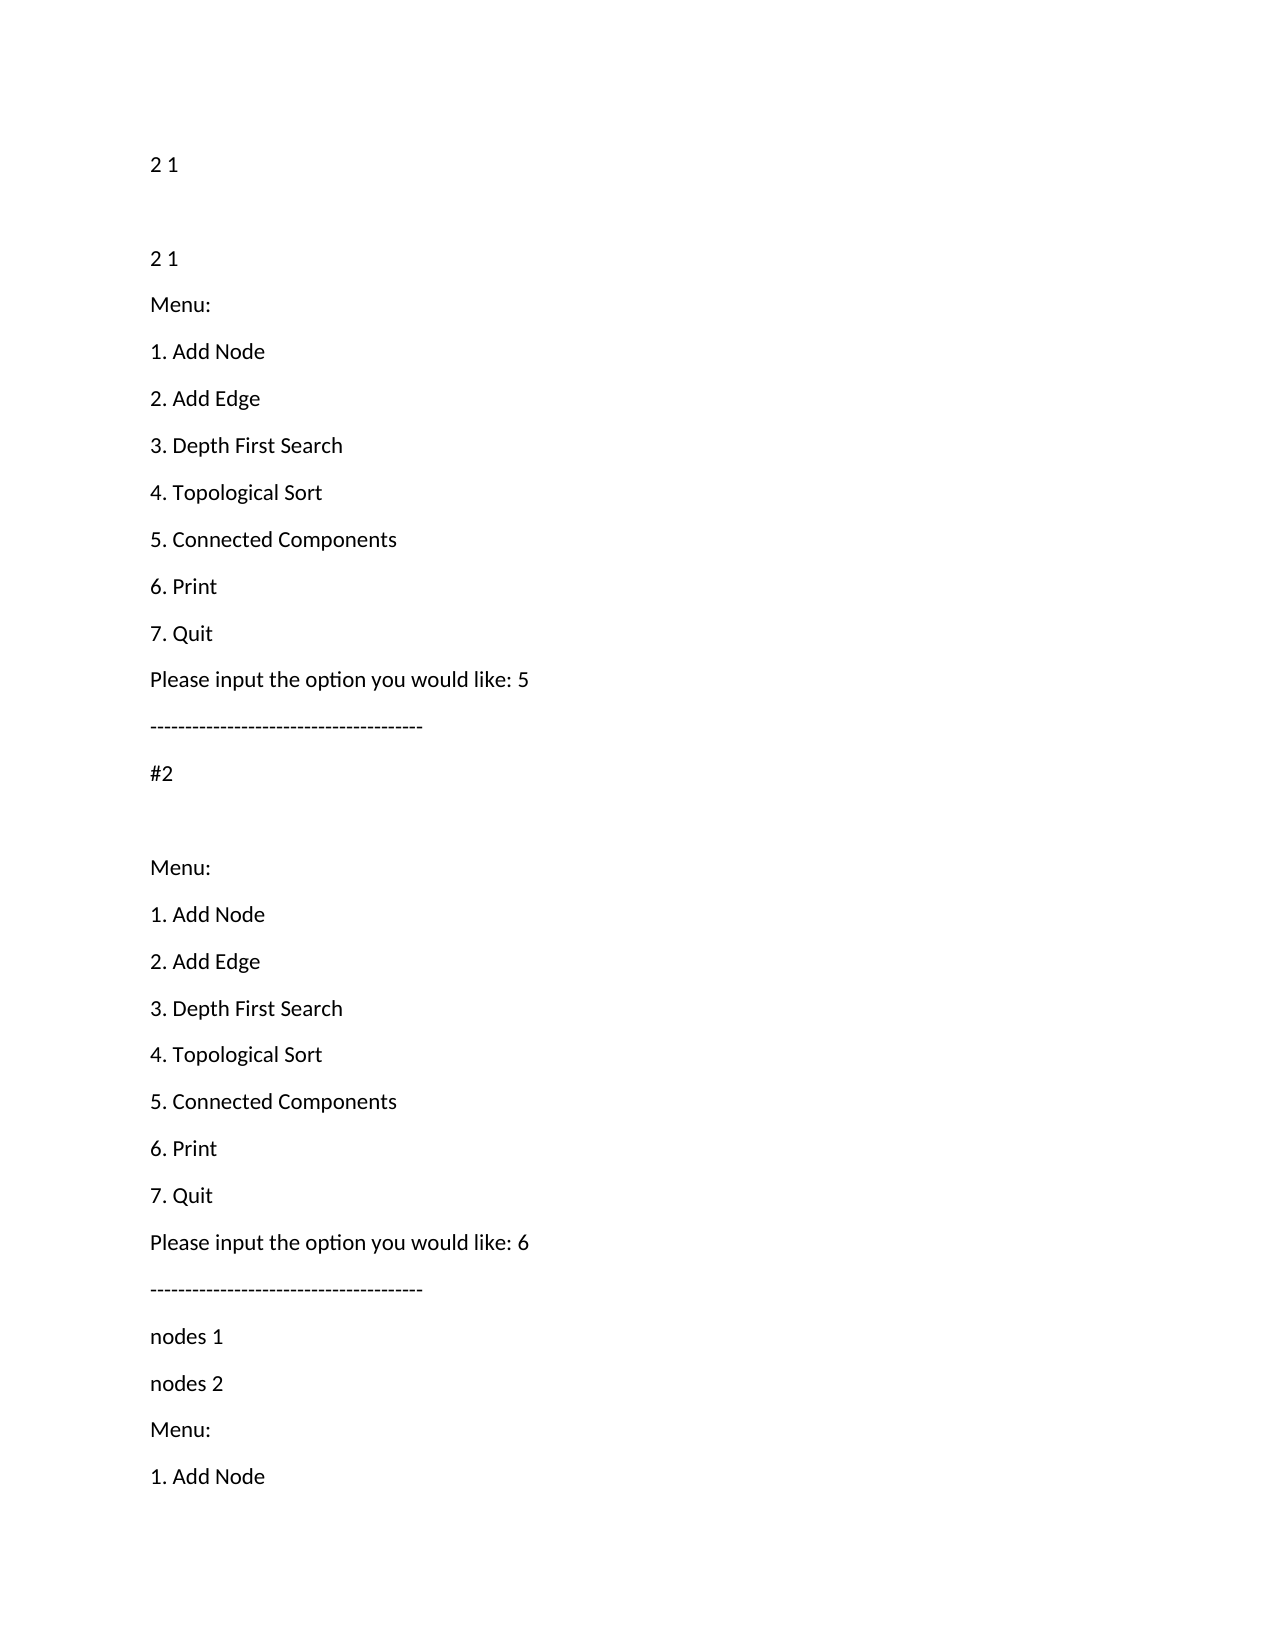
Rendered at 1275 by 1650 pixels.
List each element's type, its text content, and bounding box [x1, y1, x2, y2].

text 1. Add Node [150, 337, 1125, 366]
text 4. Topological Sort [150, 478, 1125, 506]
text 2 1 [150, 150, 1125, 178]
text Menu: [150, 1416, 1125, 1444]
text Menu: [150, 291, 1125, 319]
text 6. Print [150, 1134, 1125, 1162]
text nodes 2 [150, 1369, 1125, 1397]
text 2. Add Edge [150, 384, 1125, 412]
text 5. Connected Components [150, 1087, 1125, 1116]
text 2. Add Edge [150, 947, 1125, 975]
text 4. Topological Sort [150, 1041, 1125, 1069]
text Please input the option you would like: 6 [150, 1228, 1125, 1256]
text 3. Depth First Search [150, 994, 1125, 1022]
text 2 1 [150, 244, 1125, 272]
text 3. Depth First Search [150, 431, 1125, 459]
text Menu: [150, 853, 1125, 881]
text 1. Add Node [150, 900, 1125, 928]
text 1. Add Node [150, 1462, 1125, 1491]
text 5. Connected Components [150, 525, 1125, 553]
text #2 [150, 759, 1125, 787]
text --------------------------------------- [150, 712, 1125, 741]
text nodes 1 [150, 1322, 1125, 1350]
text 7. Quit [150, 619, 1125, 647]
text 7. Quit [150, 1181, 1125, 1209]
text Please input the option you would like: 5 [150, 666, 1125, 694]
text 6. Print [150, 572, 1125, 600]
text --------------------------------------- [150, 1275, 1125, 1303]
